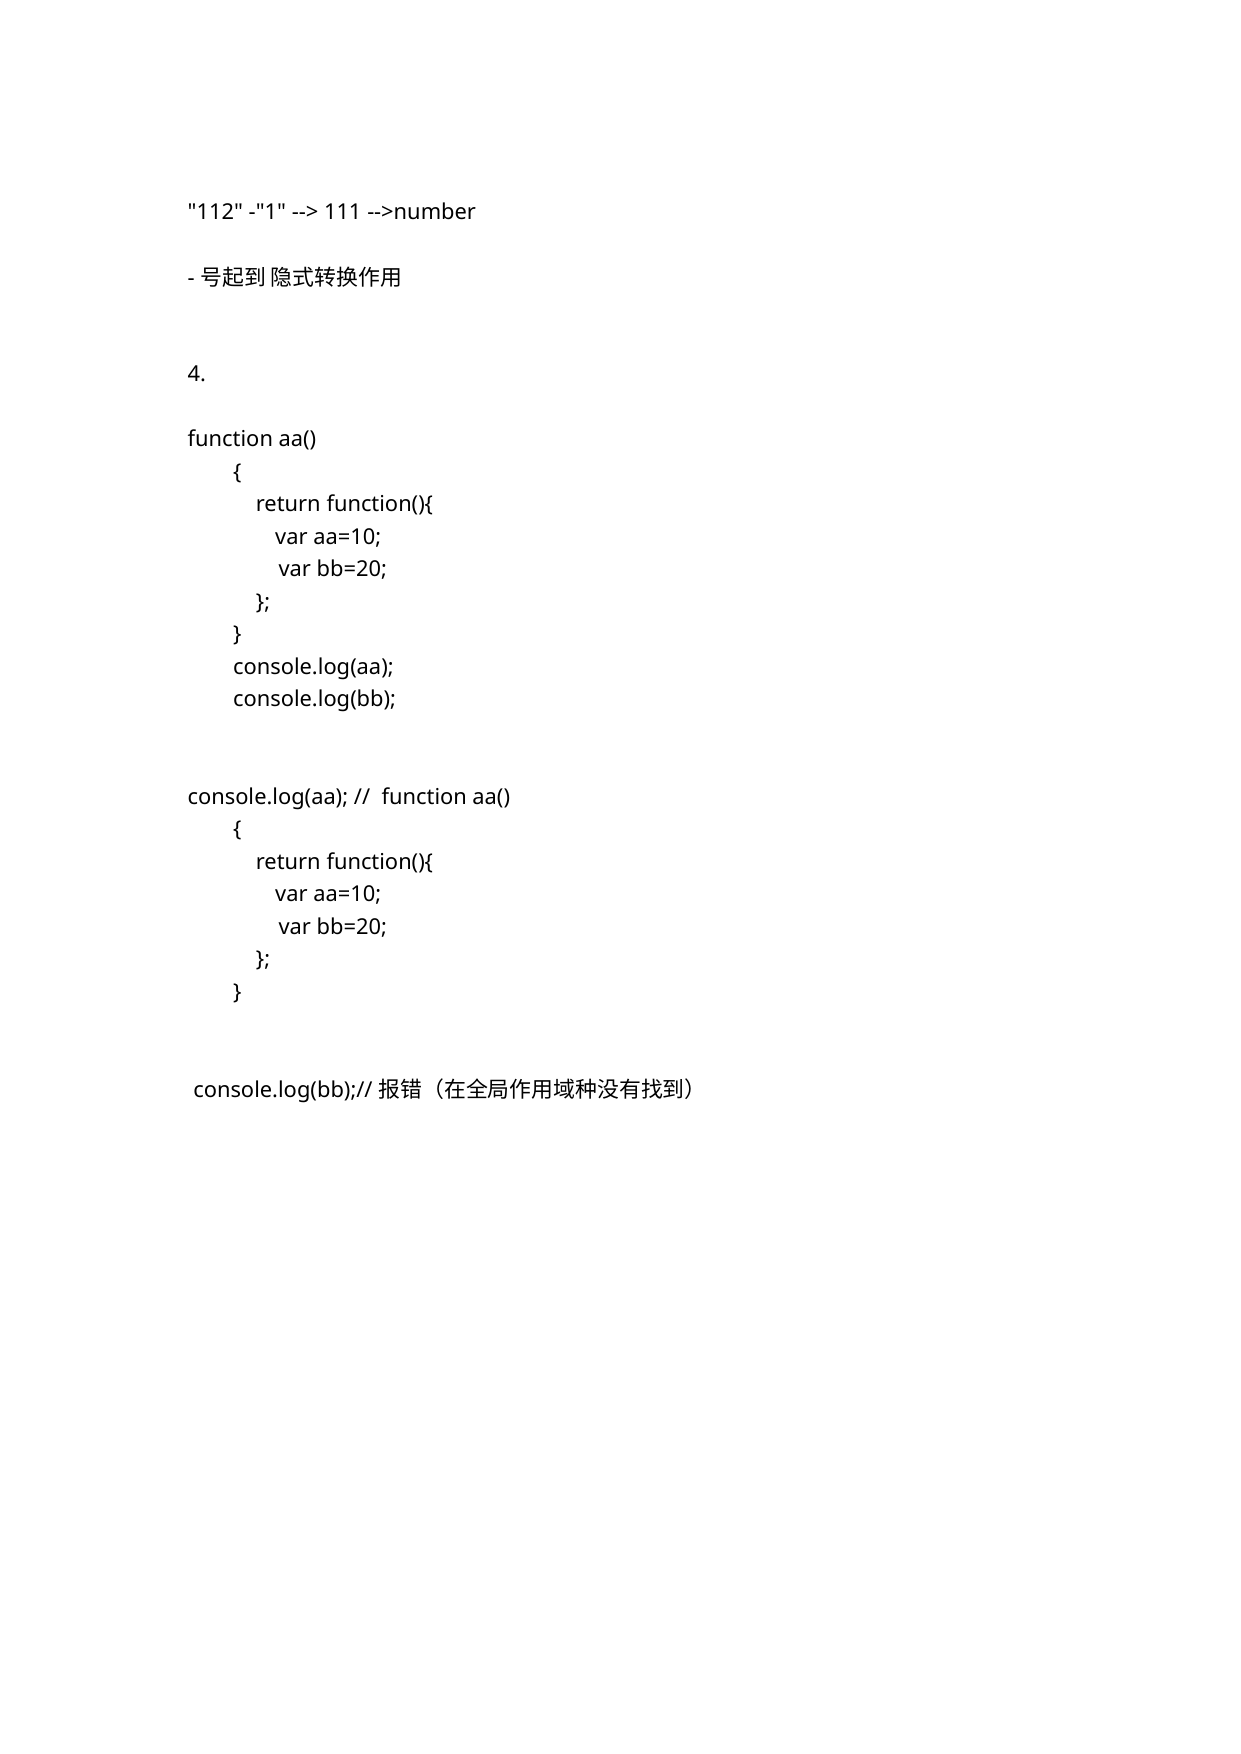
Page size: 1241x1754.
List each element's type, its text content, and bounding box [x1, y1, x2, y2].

text return function(){ [187, 487, 1053, 519]
text console.log(bb); [187, 682, 1053, 714]
text console.log(aa); [187, 649, 1053, 682]
text console.log(aa); // function aa() [187, 779, 1053, 812]
text - 号起到 隐式转换作用 [187, 259, 1053, 292]
text var bb=20; [187, 909, 1053, 942]
text } [187, 617, 1053, 649]
text function aa() [187, 422, 1053, 454]
text { [187, 812, 1053, 844]
text console.log(bb);// 报错（在全局作用域种没有找到） [187, 1072, 1053, 1104]
text }; [187, 942, 1053, 974]
text var aa=10; [187, 519, 1053, 552]
text var aa=10; [187, 877, 1053, 909]
text } [187, 974, 1053, 1007]
text var bb=20; [187, 552, 1053, 584]
text return function(){ [187, 844, 1053, 877]
text { [187, 454, 1053, 487]
text }; [187, 584, 1053, 617]
text 4. [187, 357, 1053, 389]
text "112" -"1" --> 111 -->number [187, 194, 1053, 227]
